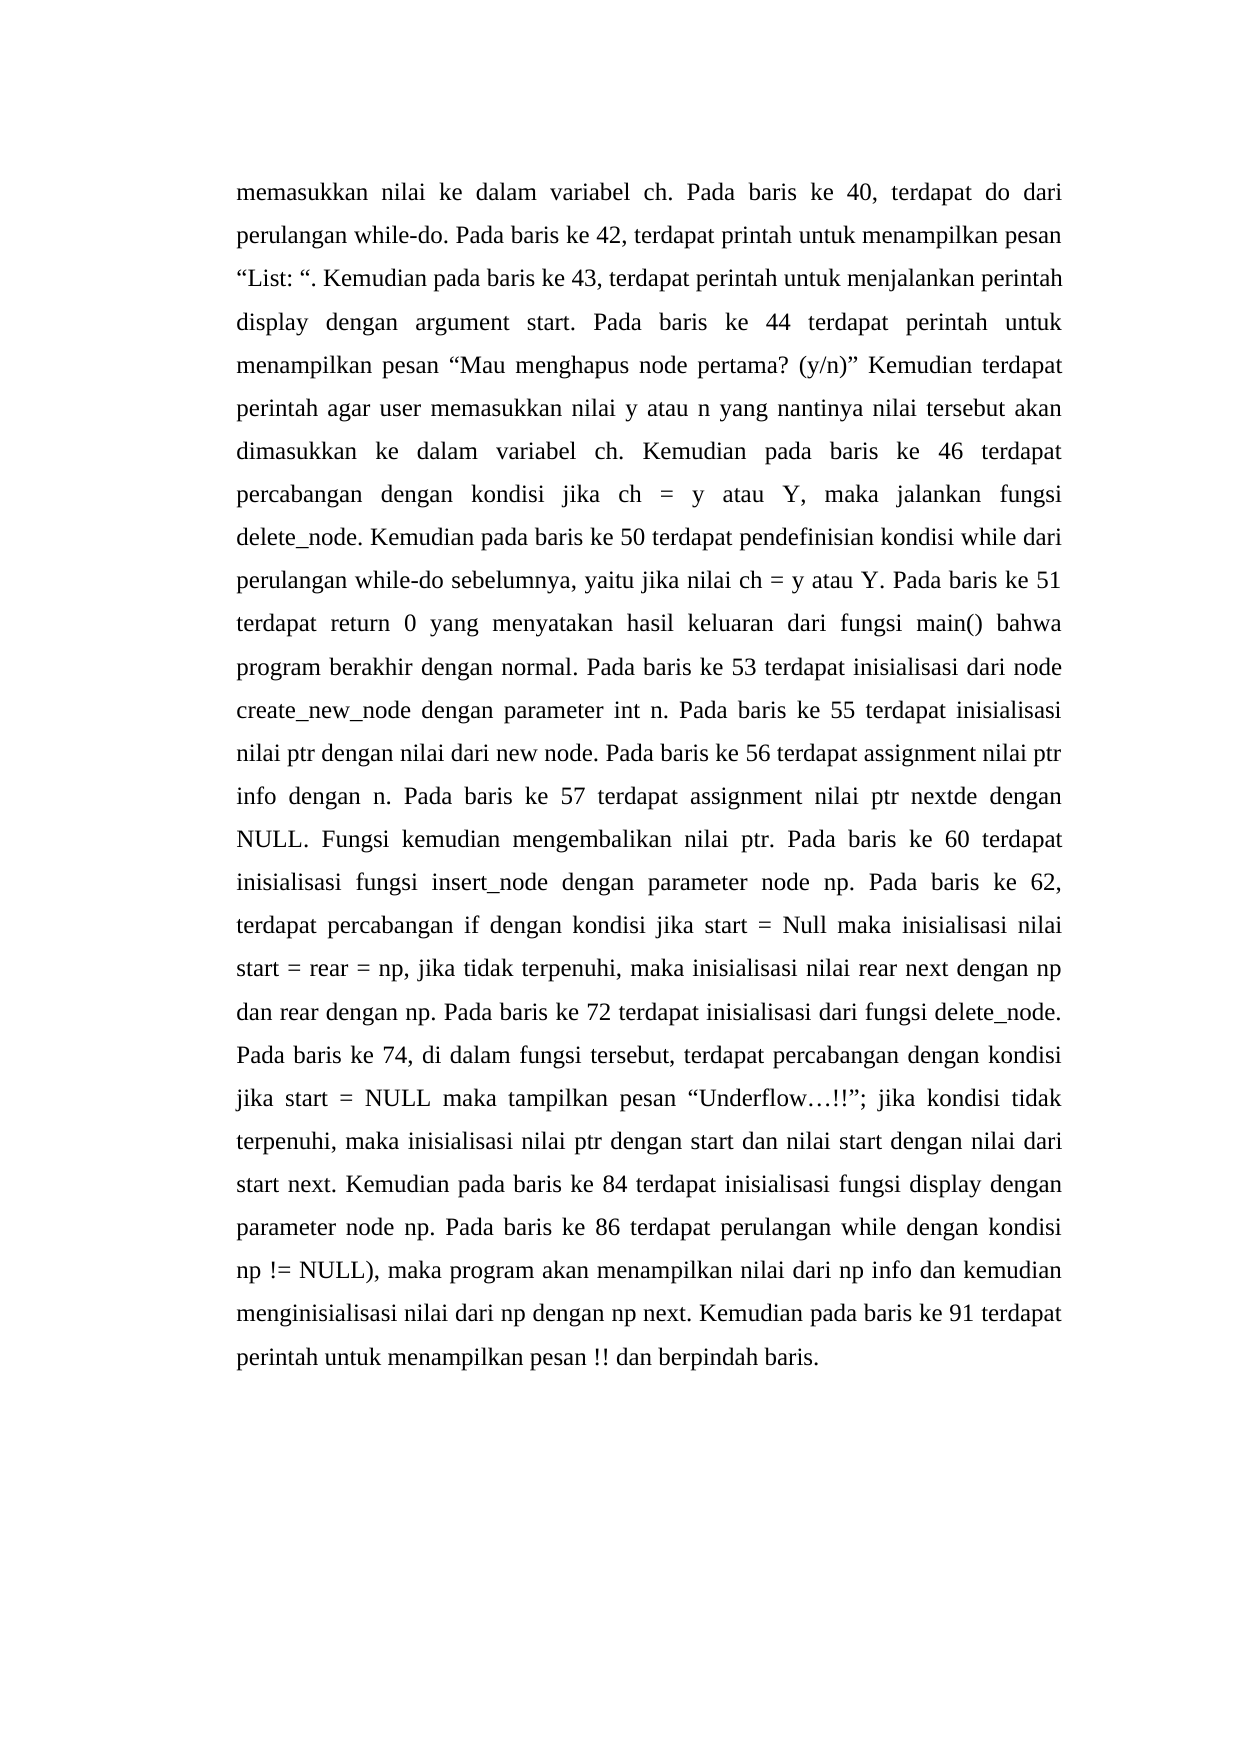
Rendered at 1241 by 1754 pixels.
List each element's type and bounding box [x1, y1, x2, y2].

list [236, 177, 1063, 1370]
